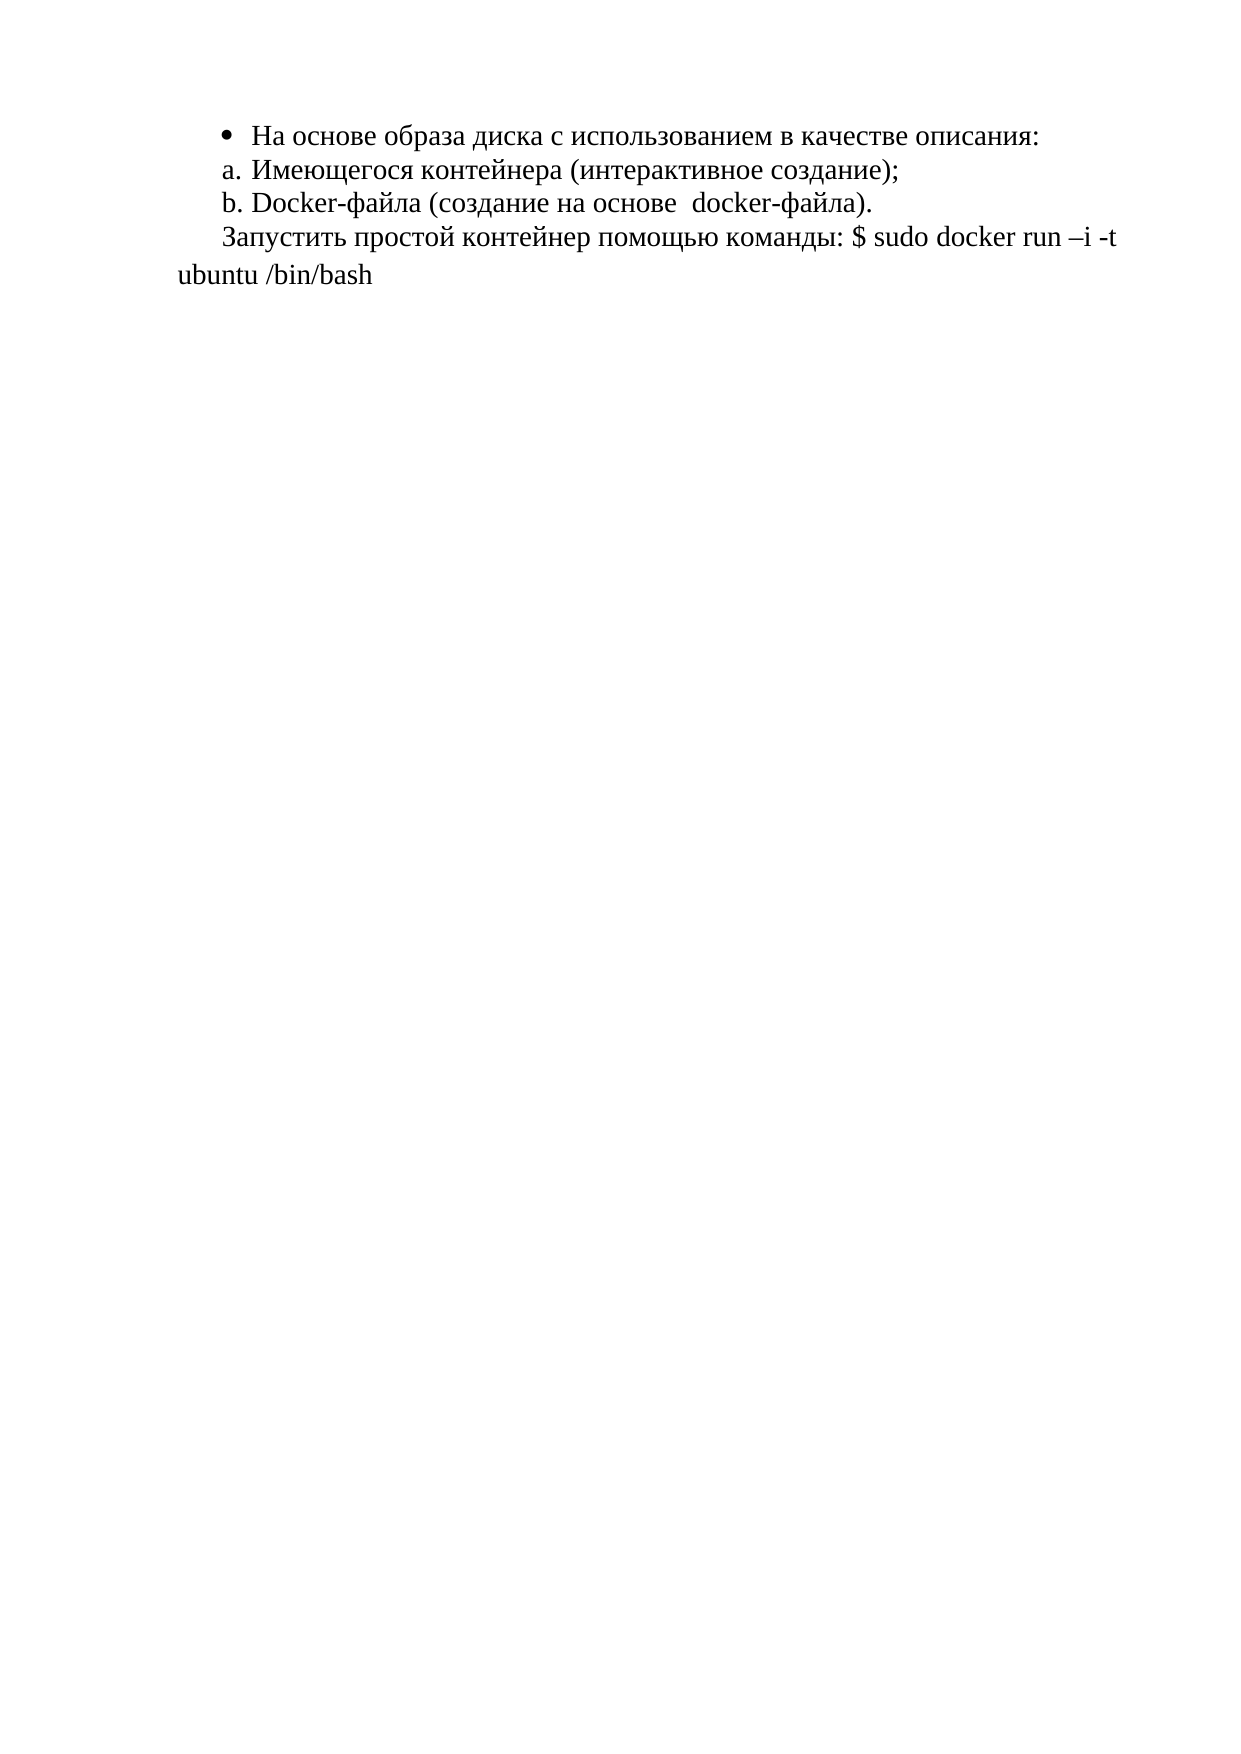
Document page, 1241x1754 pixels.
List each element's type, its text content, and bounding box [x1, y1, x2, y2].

list На основе образа диска с использованием в качестве описания: [177, 118, 1152, 152]
list Docker-файла (создание на основе docker-файла). [177, 185, 1152, 219]
list Имеющегося контейнера (интерактивное создание); [177, 152, 1152, 185]
text Запустить простой контейнер помощью команды: $ sudo docker run –i -t ubuntu /bin/bash [177, 219, 1152, 291]
